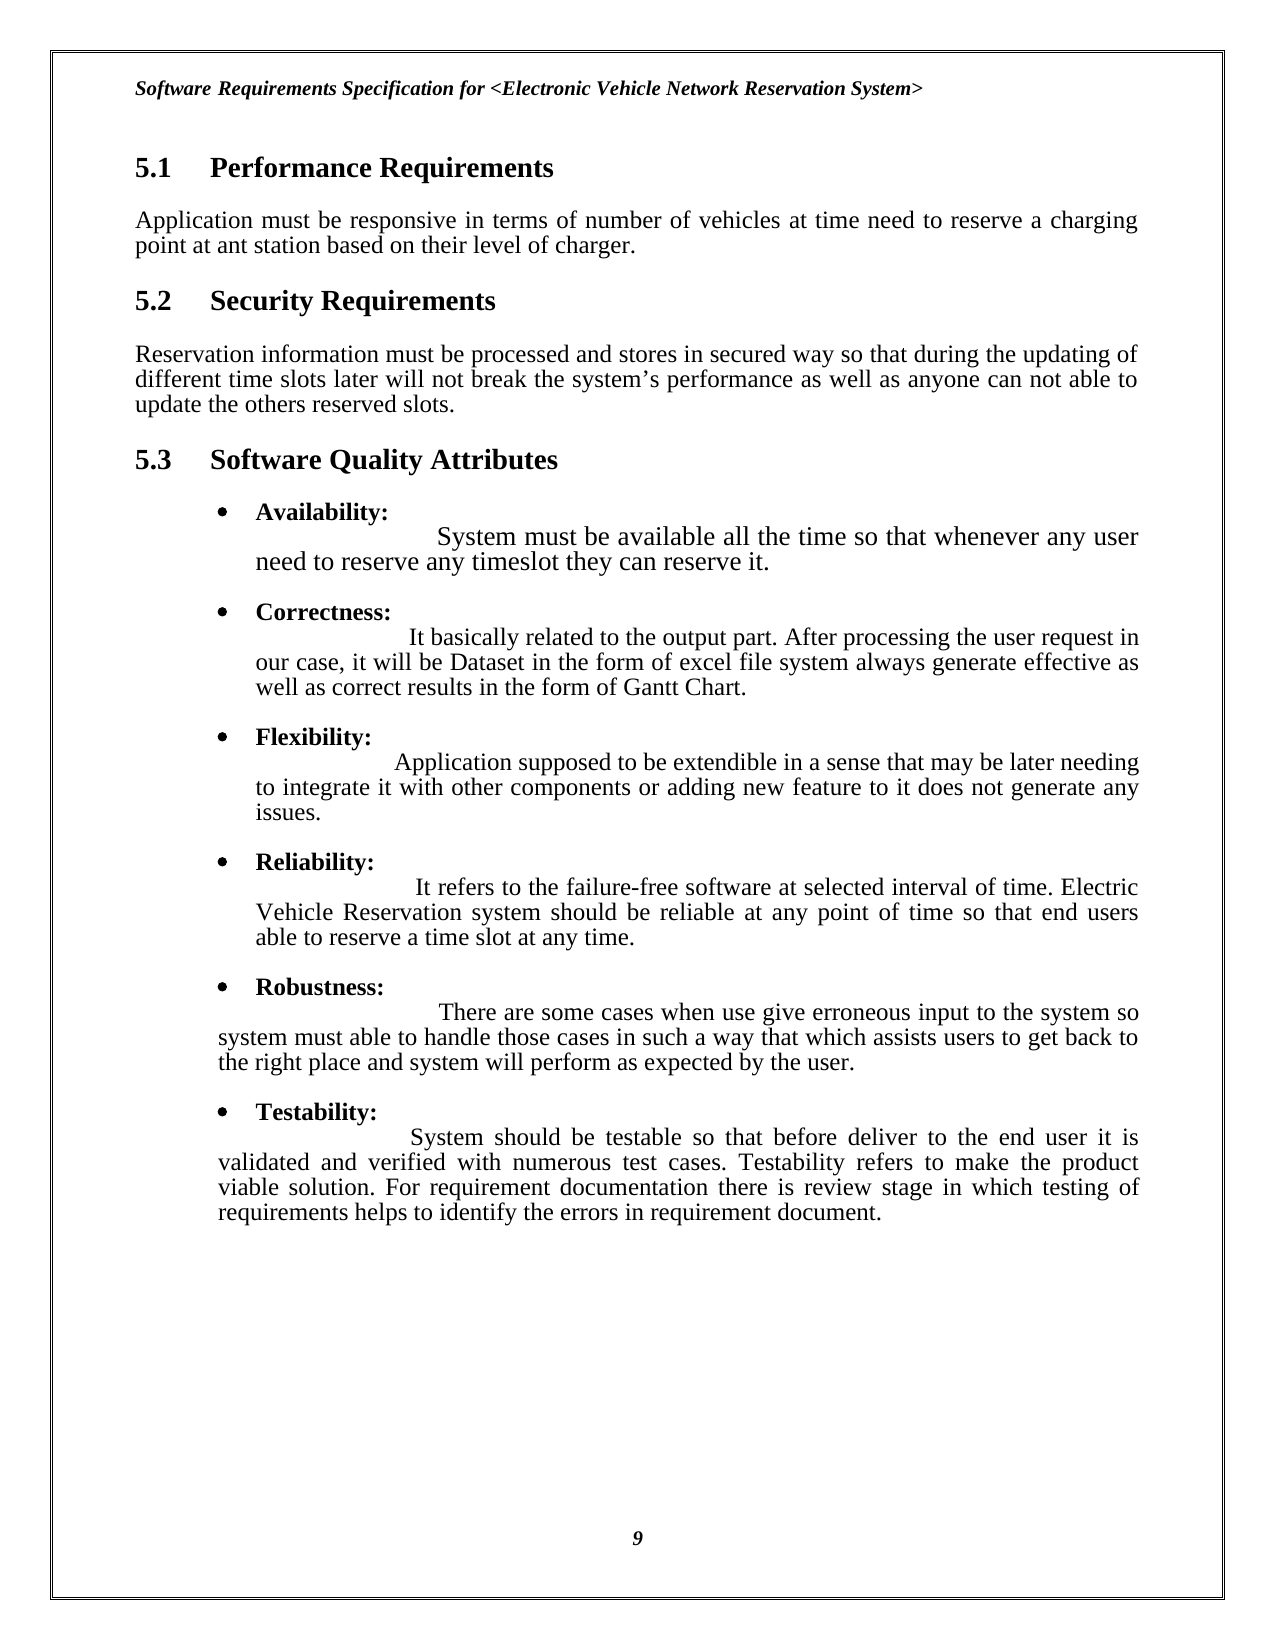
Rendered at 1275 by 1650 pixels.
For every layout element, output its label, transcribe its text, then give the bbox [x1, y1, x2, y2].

text System must be available all the time so that whenever any user need to reserve any timeslot they can reserve it. [255, 526, 1140, 576]
subtitle Performance Requirements [135, 150, 1140, 183]
list Flexibility: [218, 726, 1140, 751]
subtitle Security Requirements [135, 283, 1140, 317]
text Application must be responsive in terms of number of vehicles at time need to reserve a charging point at ant station based on their level of charger. [135, 208, 1140, 258]
text It basically related to the output part. After processing the user request in our case, it will be Dataset in the form of excel file system always generate effective as well as correct results in the form of Gantt Chart. [255, 626, 1140, 701]
text System should be testable so that before deliver to the end user it is validated and verified with numerous test cases. Testability refers to make the product viable solution. For requirement documentation there is review stage in which testing of requirements helps to identify the errors in requirement document. [218, 1126, 1140, 1226]
subtitle Software Quality Attributes [135, 442, 1140, 476]
text There are some cases when use give erroneous input to the system so system must able to handle those cases in such a way that which assists users to get back to the right place and system will perform as expected by the user. [218, 1001, 1140, 1076]
text Reservation information must be processed and stores in secured way so that during the updating of different time slots later will not break the system’s performance as well as anyone can not able to update the others reserved slots. [135, 342, 1140, 417]
list Availability: [218, 501, 1140, 526]
list Reliability: [218, 851, 1140, 876]
list Correctness: [218, 601, 1140, 626]
text It refers to the failure-free software at selected interval of time. Electric Vehicle Reservation system should be reliable at any point of time so that end users able to reserve a time slot at any time. [255, 876, 1140, 951]
text Application supposed to be extendible in a sense that may be later needing to integrate it with other components or adding new feature to it does not generate any issues. [255, 751, 1140, 826]
list Robustness: [218, 976, 1140, 1001]
list Testability: [218, 1101, 1140, 1126]
